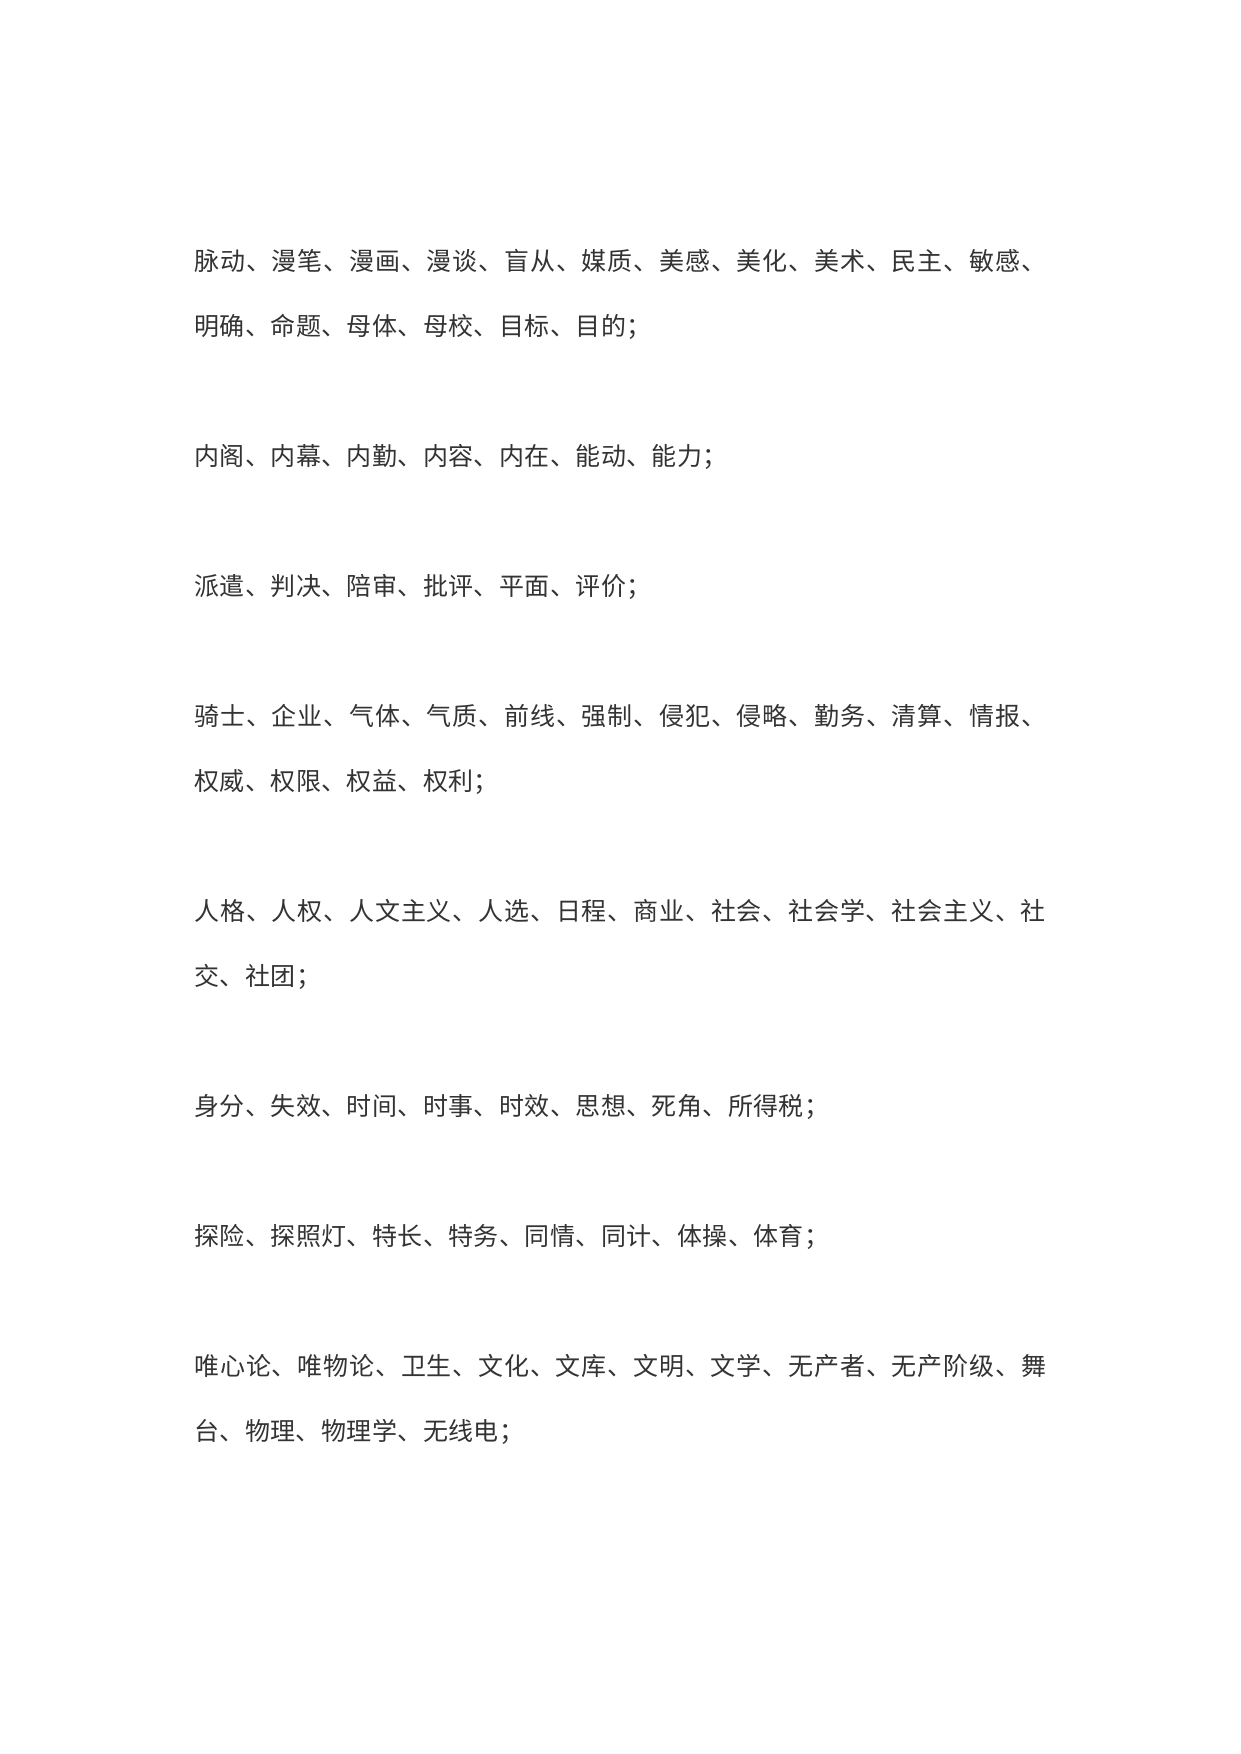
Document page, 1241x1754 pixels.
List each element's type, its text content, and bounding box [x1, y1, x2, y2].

text 派遣、判决、陪审、批评、平面、评价； [194, 552, 1046, 617]
text 脉动、漫笔、漫画、漫谈、盲从、媒质、美感、美化、美术、民主、敏感、明确、命题、母体、母校、目标、目的； [194, 227, 1046, 357]
text 人格、人权、人文主义、人选、日程、商业、社会、社会学、社会主义、社交、社团； [194, 877, 1046, 1007]
text 探险、探照灯、特长、特务、同情、同计、体操、体育； [194, 1202, 1046, 1267]
text 内阁、内幕、内勤、内容、内在、能动、能力； [194, 422, 1046, 487]
text 骑士、企业、气体、气质、前线、强制、侵犯、侵略、勤务、清算、情报、权威、权限、权益、权利； [194, 682, 1046, 812]
text 身分、失效、时间、时事、时效、思想、死角、所得税； [194, 1072, 1046, 1137]
text 唯心论、唯物论、卫生、文化、文库、文明、文学、无产者、无产阶级、舞台、物理、物理学、无线电； [194, 1332, 1046, 1462]
